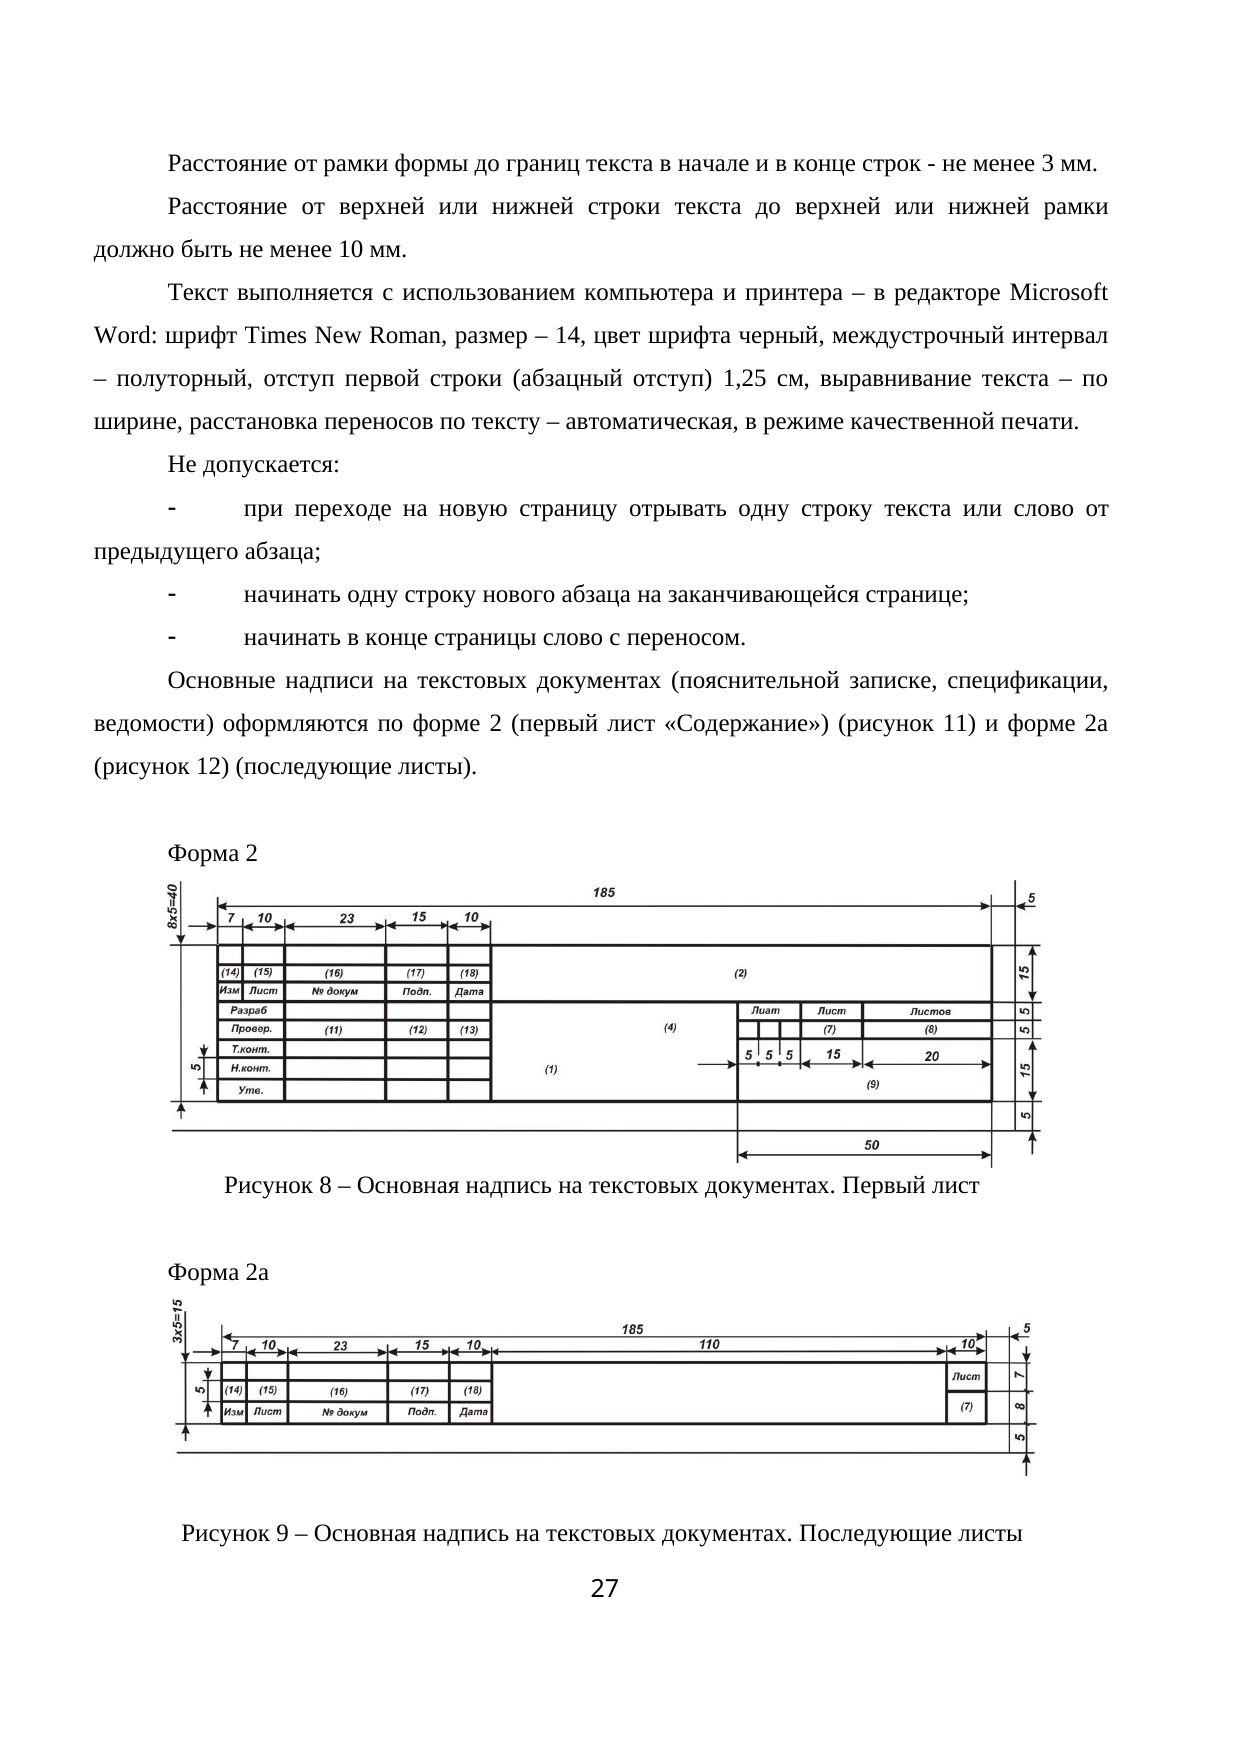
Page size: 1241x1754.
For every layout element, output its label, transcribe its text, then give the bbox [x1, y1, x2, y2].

text Не допускается: [94, 449, 1110, 478]
list начинать в конце страницы слово с переносом. [94, 622, 1110, 651]
text Текст выполняется с использованием компьютера и принтера – в редакторе Microsoft Word: шрифт Times New Roman, размер – 14, цвет шрифта черный, междустрочный интервал – полуторный, отступ первой строки (абзацный отступ) 1,25 см, выравнивание текста – по ширине, расстановка переносов по тексту – автоматическая, в режиме качественной печати. [94, 277, 1110, 435]
text Расстояние от верхней или нижней строки текста до верхней или нижней рамки должно быть не менее 10 мм. [94, 191, 1110, 263]
text Форма 2а [94, 1257, 1110, 1285]
picture [172, 1299, 1037, 1476]
list при переходе на новую страницу отрывать одну строку текста или слово от предыдущего абзаца; [94, 493, 1110, 564]
text Рисунок 8 – Основная надпись на текстовых документах. Первый лист [95, 1170, 1109, 1199]
text Рисунок 9 – Основная надпись на текстовых документах. Последующие листы [95, 1518, 1109, 1547]
list начинать одну строку нового абзаца на заканчивающейся странице; [94, 579, 1110, 608]
text Расстояние от рамки формы до границ текста в начале и в конце строк - не менее 3 мм. [94, 148, 1110, 176]
text Основные надписи на текстовых документах (пояснительной записке, спецификации, ведомости) оформляются по форме 2 (первый лист «Содержание») (рисунок 11) и форме 2а (рисунок 12) (последующие листы). [94, 665, 1110, 780]
text Форма 2 [94, 838, 1110, 866]
picture [167, 880, 1043, 1168]
